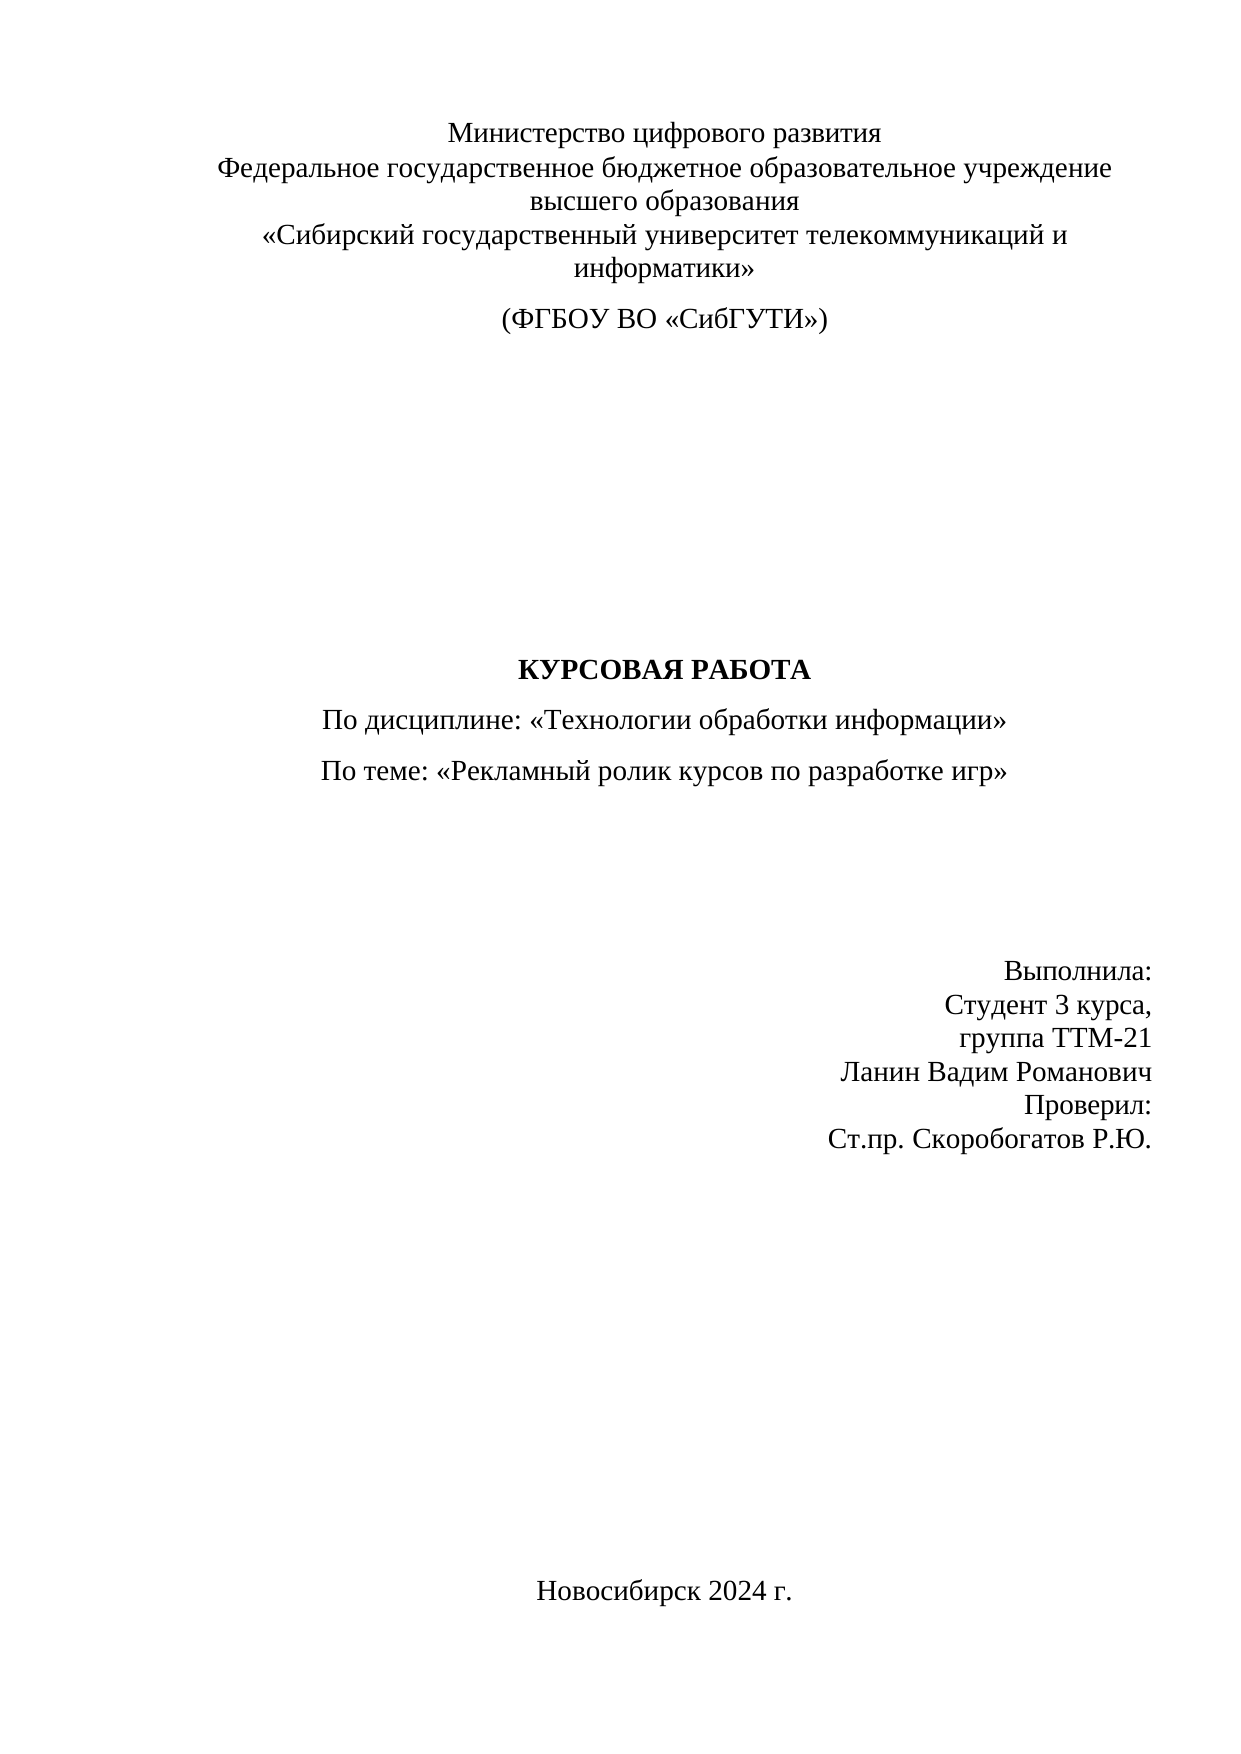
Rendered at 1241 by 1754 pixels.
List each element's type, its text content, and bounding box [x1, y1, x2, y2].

text (ФГБОУ ВО «СибГУТИ») [177, 301, 1152, 334]
text Федеральное государственное бюджетное образовательное учреждение высшего образования [177, 150, 1152, 217]
text Выполнила: Студент 3 курса, [916, 953, 1152, 1020]
text группа ТТМ-21 Ланин Вадим Романович [752, 1020, 1152, 1087]
text «Сибирский государственный университет телекоммуникаций и информатики» [177, 217, 1152, 284]
text Министерство цифрового развития [177, 116, 1152, 150]
text КУРСОВАЯ РАБОТА [177, 652, 1152, 686]
text Новосибирск 2024 г. [177, 1573, 1152, 1607]
text Проверил: Ст.пр. Скоробогатов Р.Ю. [827, 1087, 1152, 1154]
text По дисциплине: «Технологии обработки информации» По теме: «Рекламный ролик курсов по разработке игр» [308, 702, 1021, 786]
